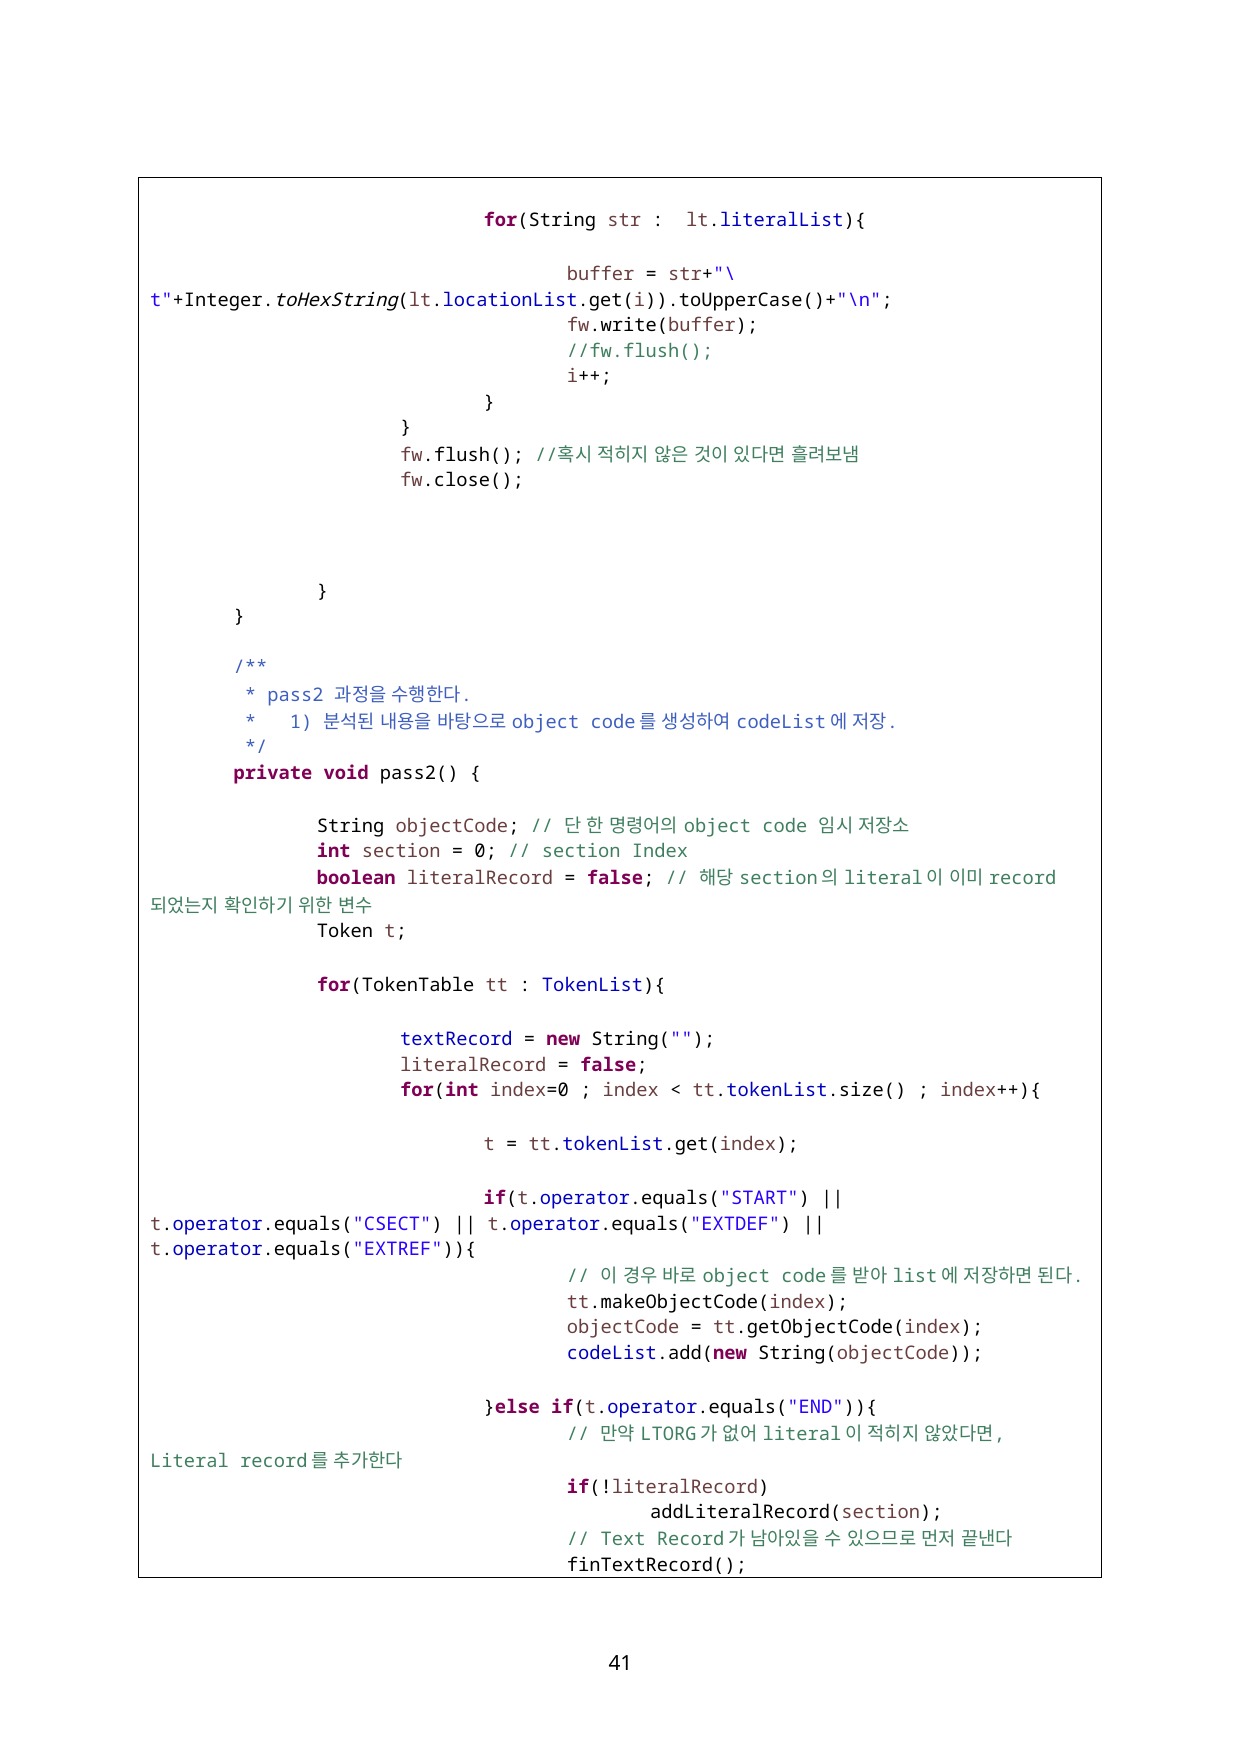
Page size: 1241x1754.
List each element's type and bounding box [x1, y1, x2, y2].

table_header [139, 178, 1101, 1577]
